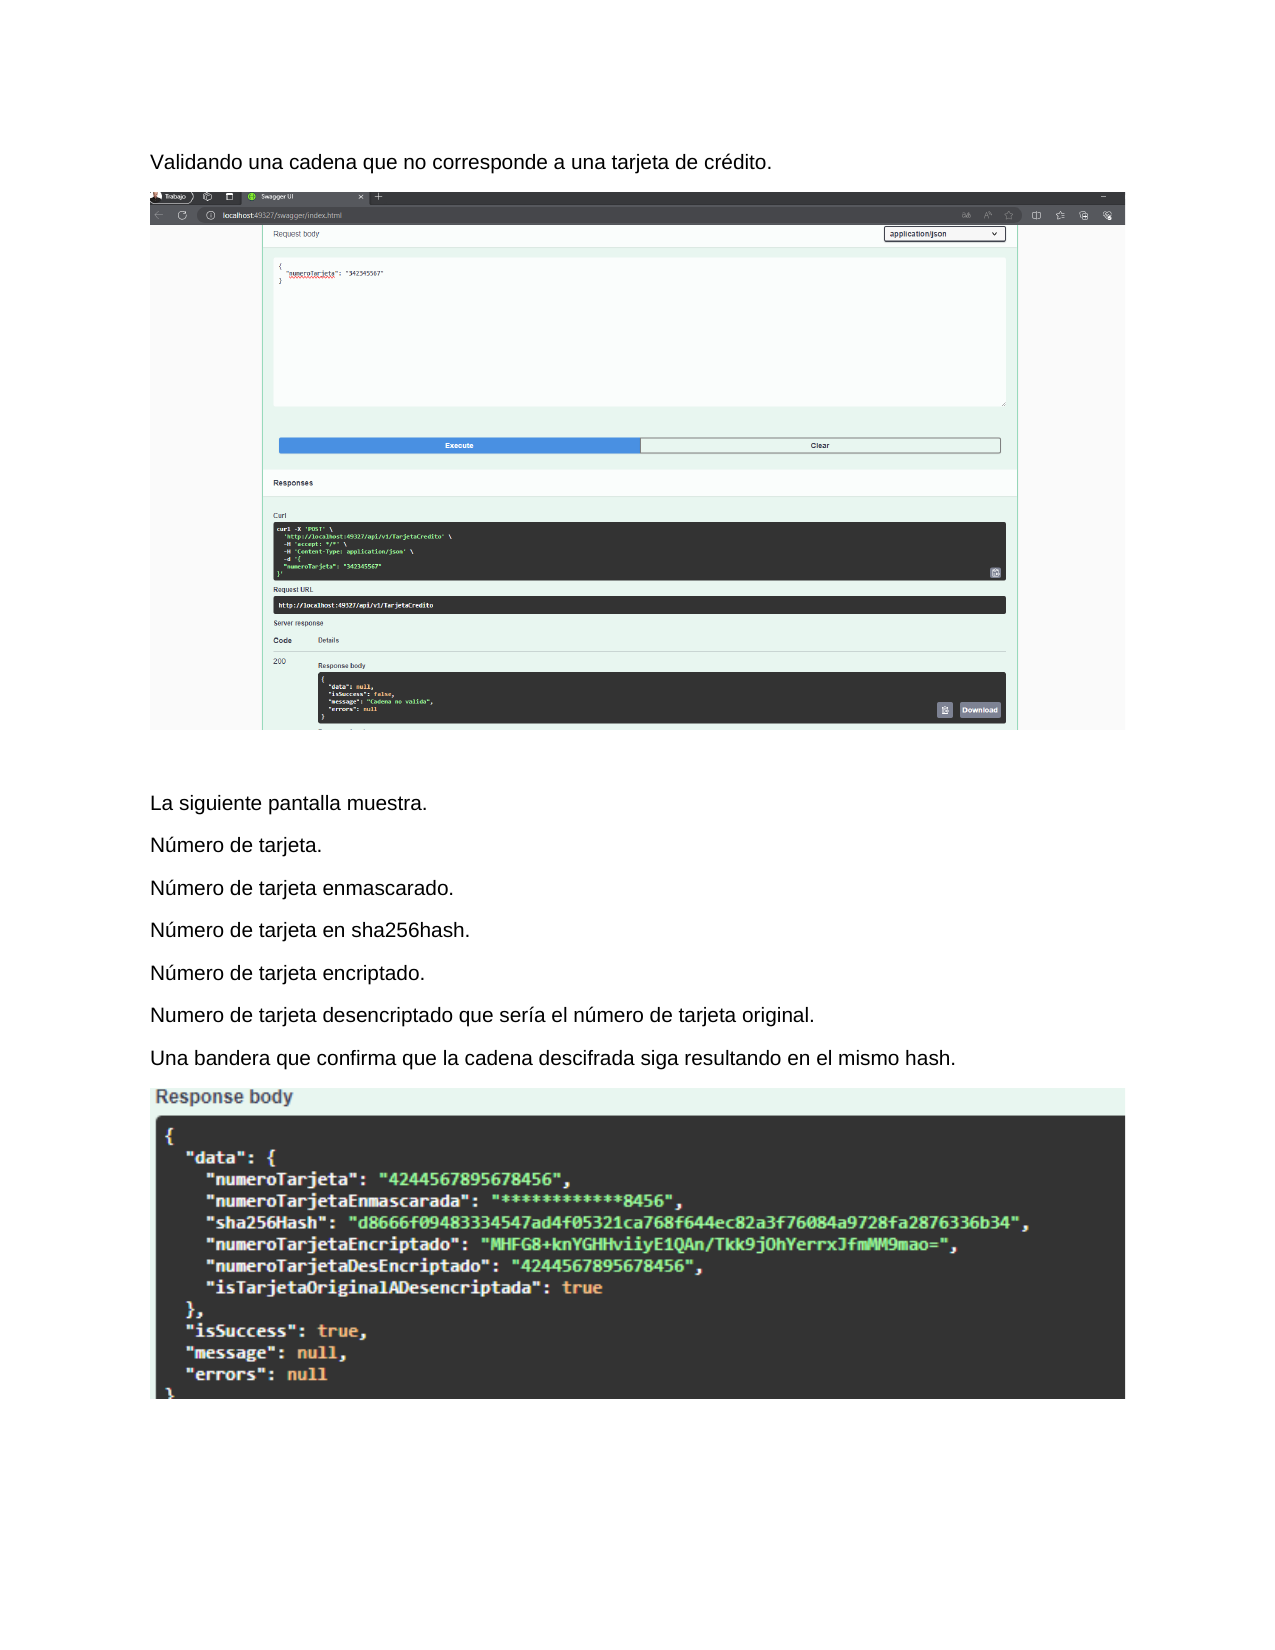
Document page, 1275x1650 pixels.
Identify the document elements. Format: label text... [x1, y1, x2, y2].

text Número de tarjeta. [150, 833, 1125, 857]
text Número de tarjeta en sha256hash. [150, 918, 1125, 942]
picture [150, 1088, 1125, 1399]
text Número de tarjeta encriptado. [150, 961, 1125, 985]
text Número de tarjeta enmascarado. [150, 876, 1125, 900]
text Una bandera que confirma que la cadena descifrada siga resultando en el mismo hash. [150, 1046, 1125, 1070]
picture [150, 192, 1125, 730]
text Numero de tarjeta desencriptado que sería el número de tarjeta original. [150, 1003, 1125, 1027]
text La siguiente pantalla muestra. [150, 791, 1125, 815]
text Validando una cadena que no corresponde a una tarjeta de crédito. [150, 150, 1125, 174]
